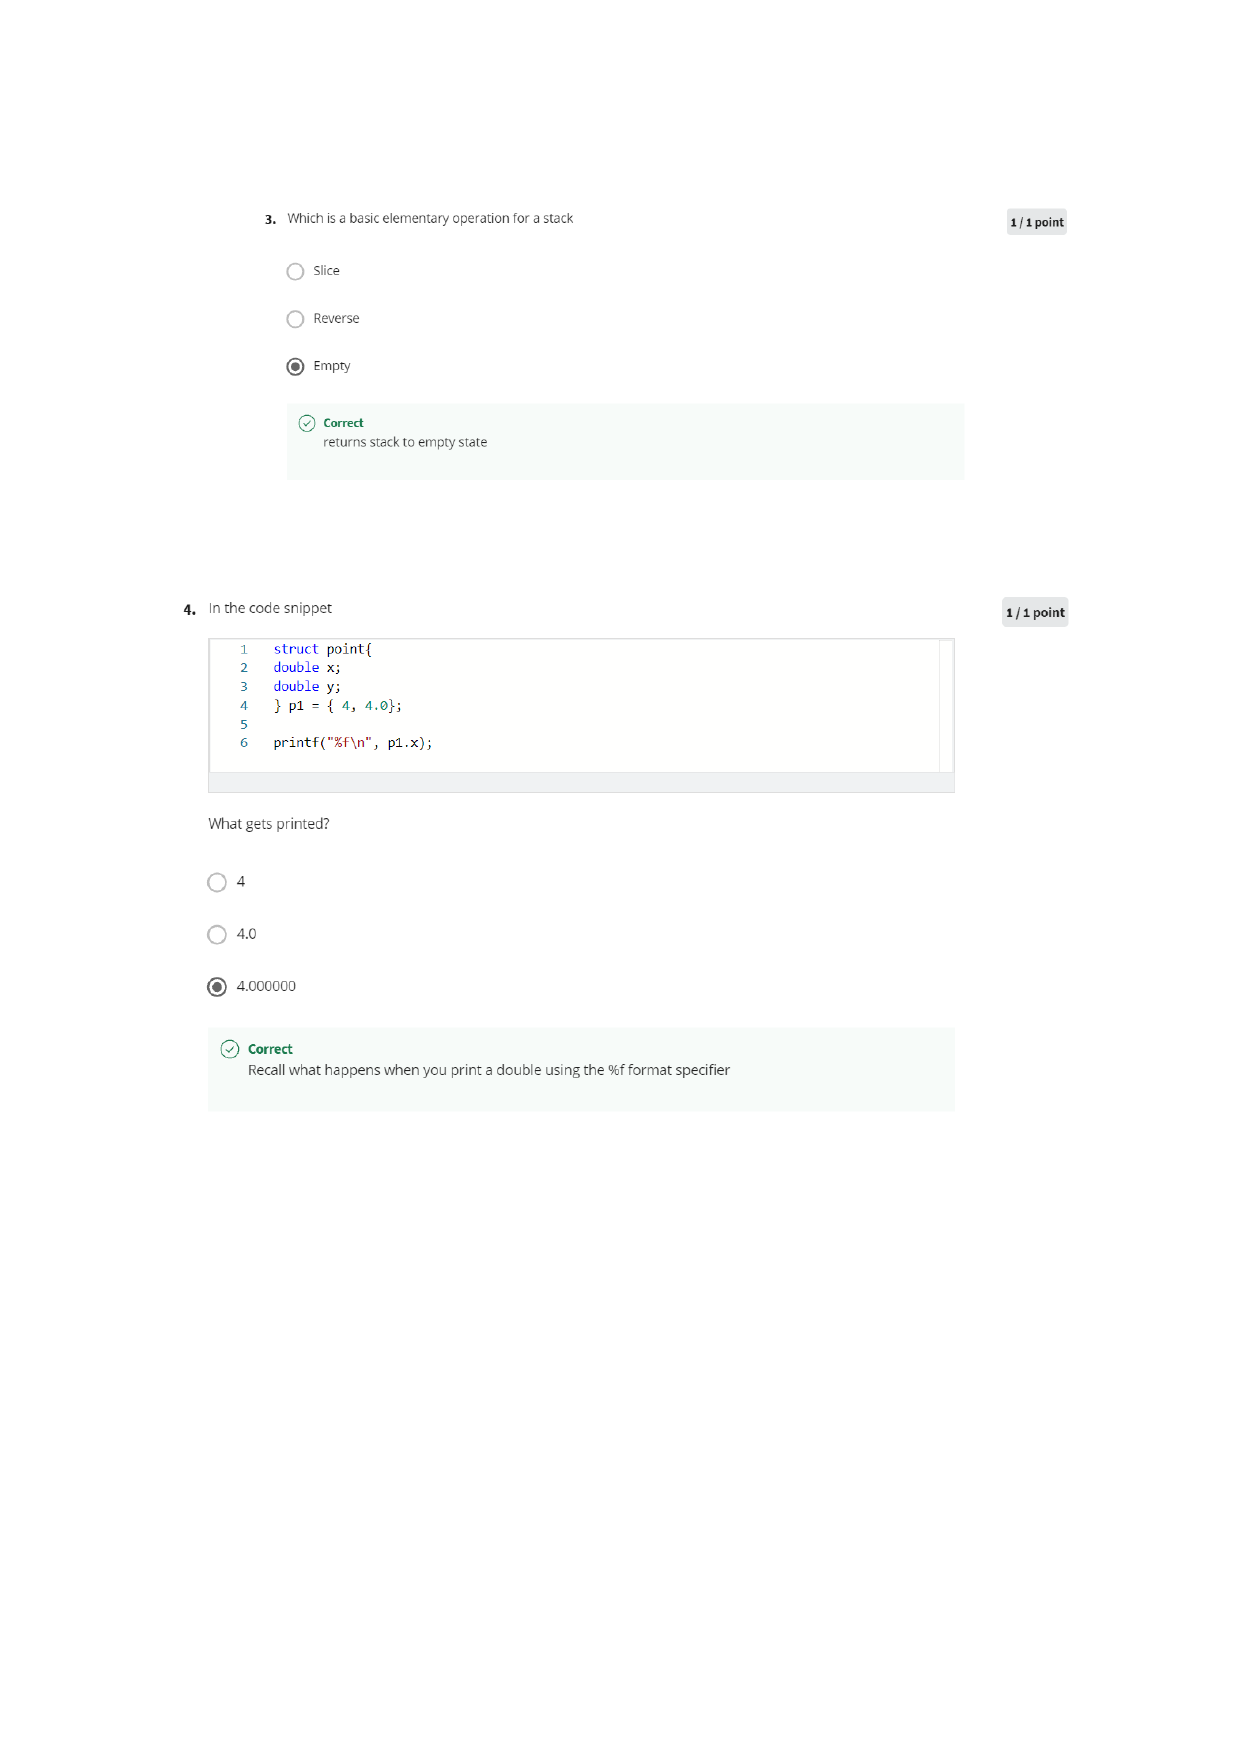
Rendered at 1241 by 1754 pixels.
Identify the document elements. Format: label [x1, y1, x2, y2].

picture [150, 150, 1091, 506]
picture [150, 571, 1091, 1138]
